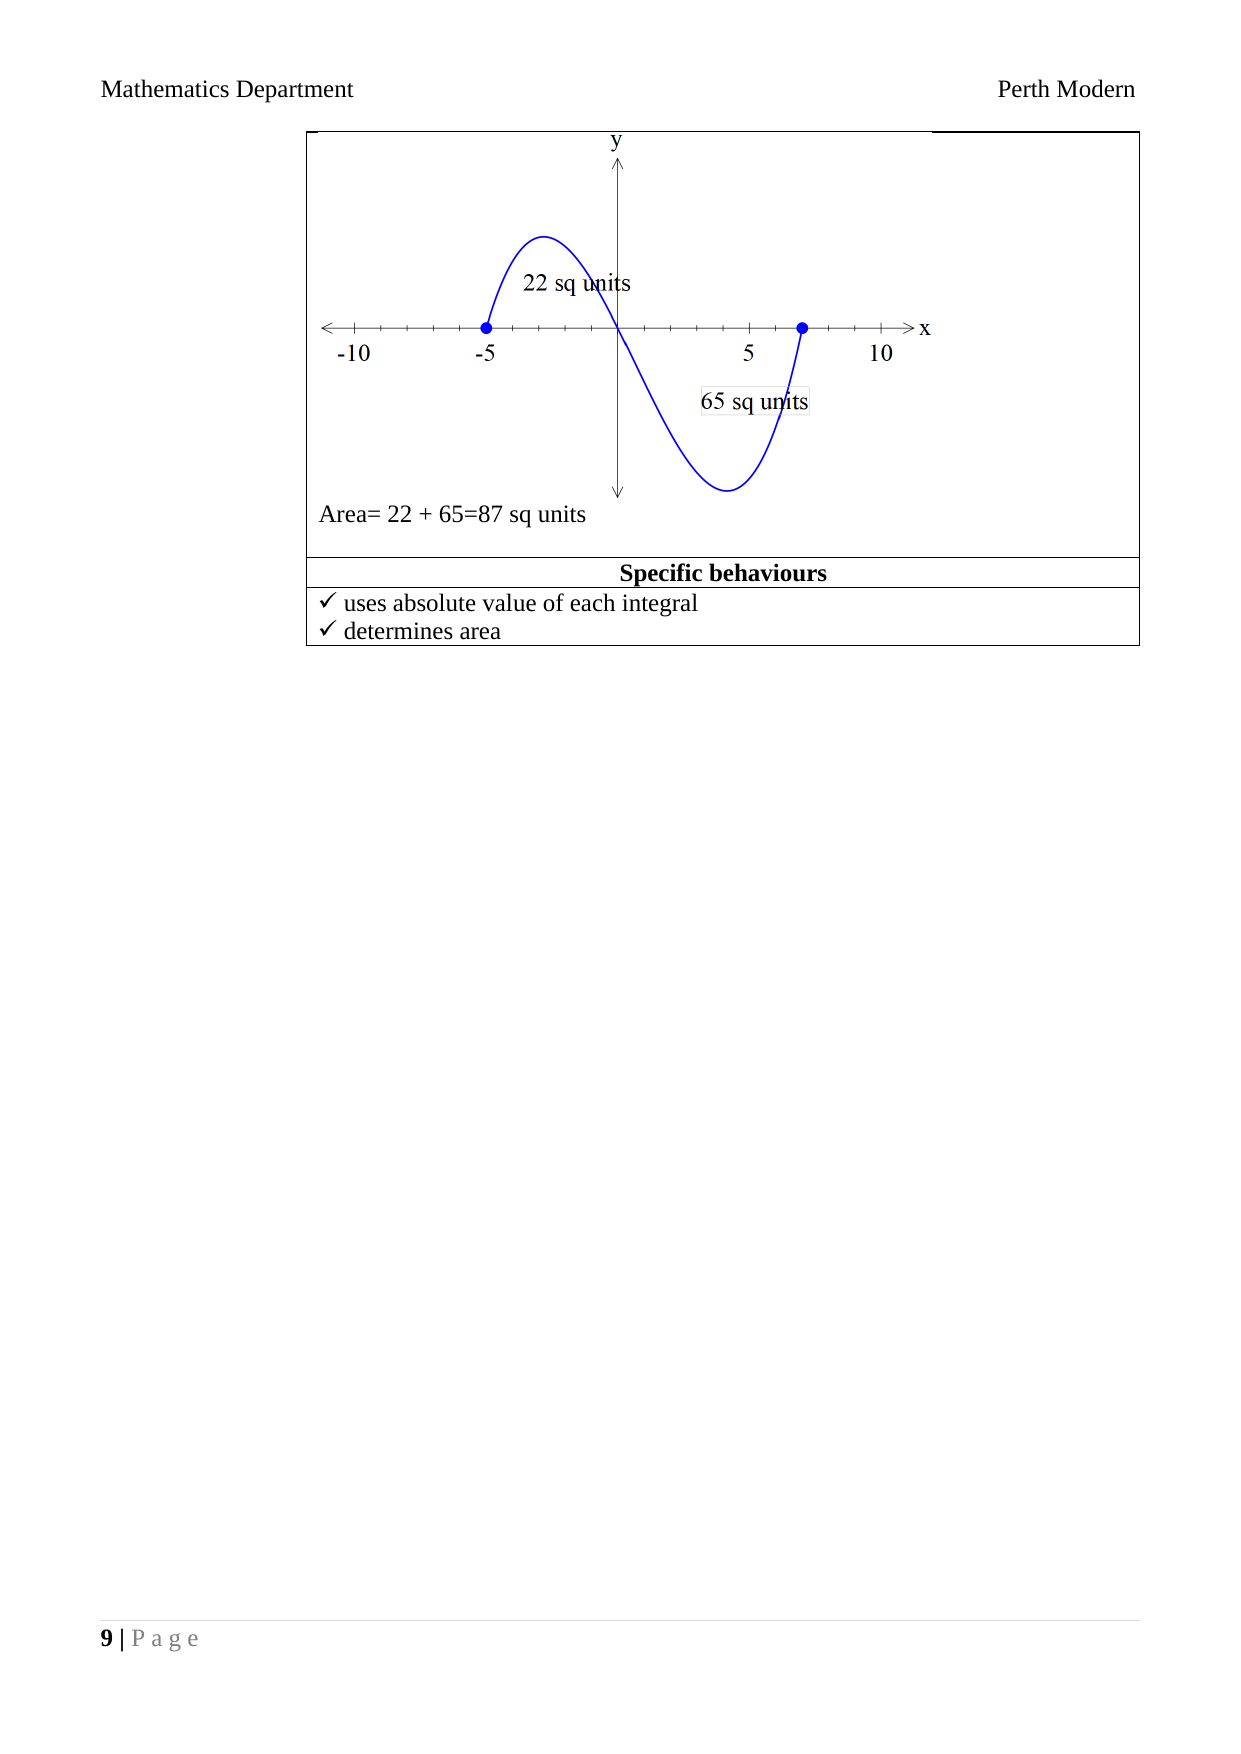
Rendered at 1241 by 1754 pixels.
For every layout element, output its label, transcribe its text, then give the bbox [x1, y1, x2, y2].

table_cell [307, 133, 1139, 557]
table_cell uses absolute value of each integral determines area [307, 588, 1139, 645]
picture [318, 132, 933, 500]
table_cell Specific behaviours [307, 558, 1139, 587]
